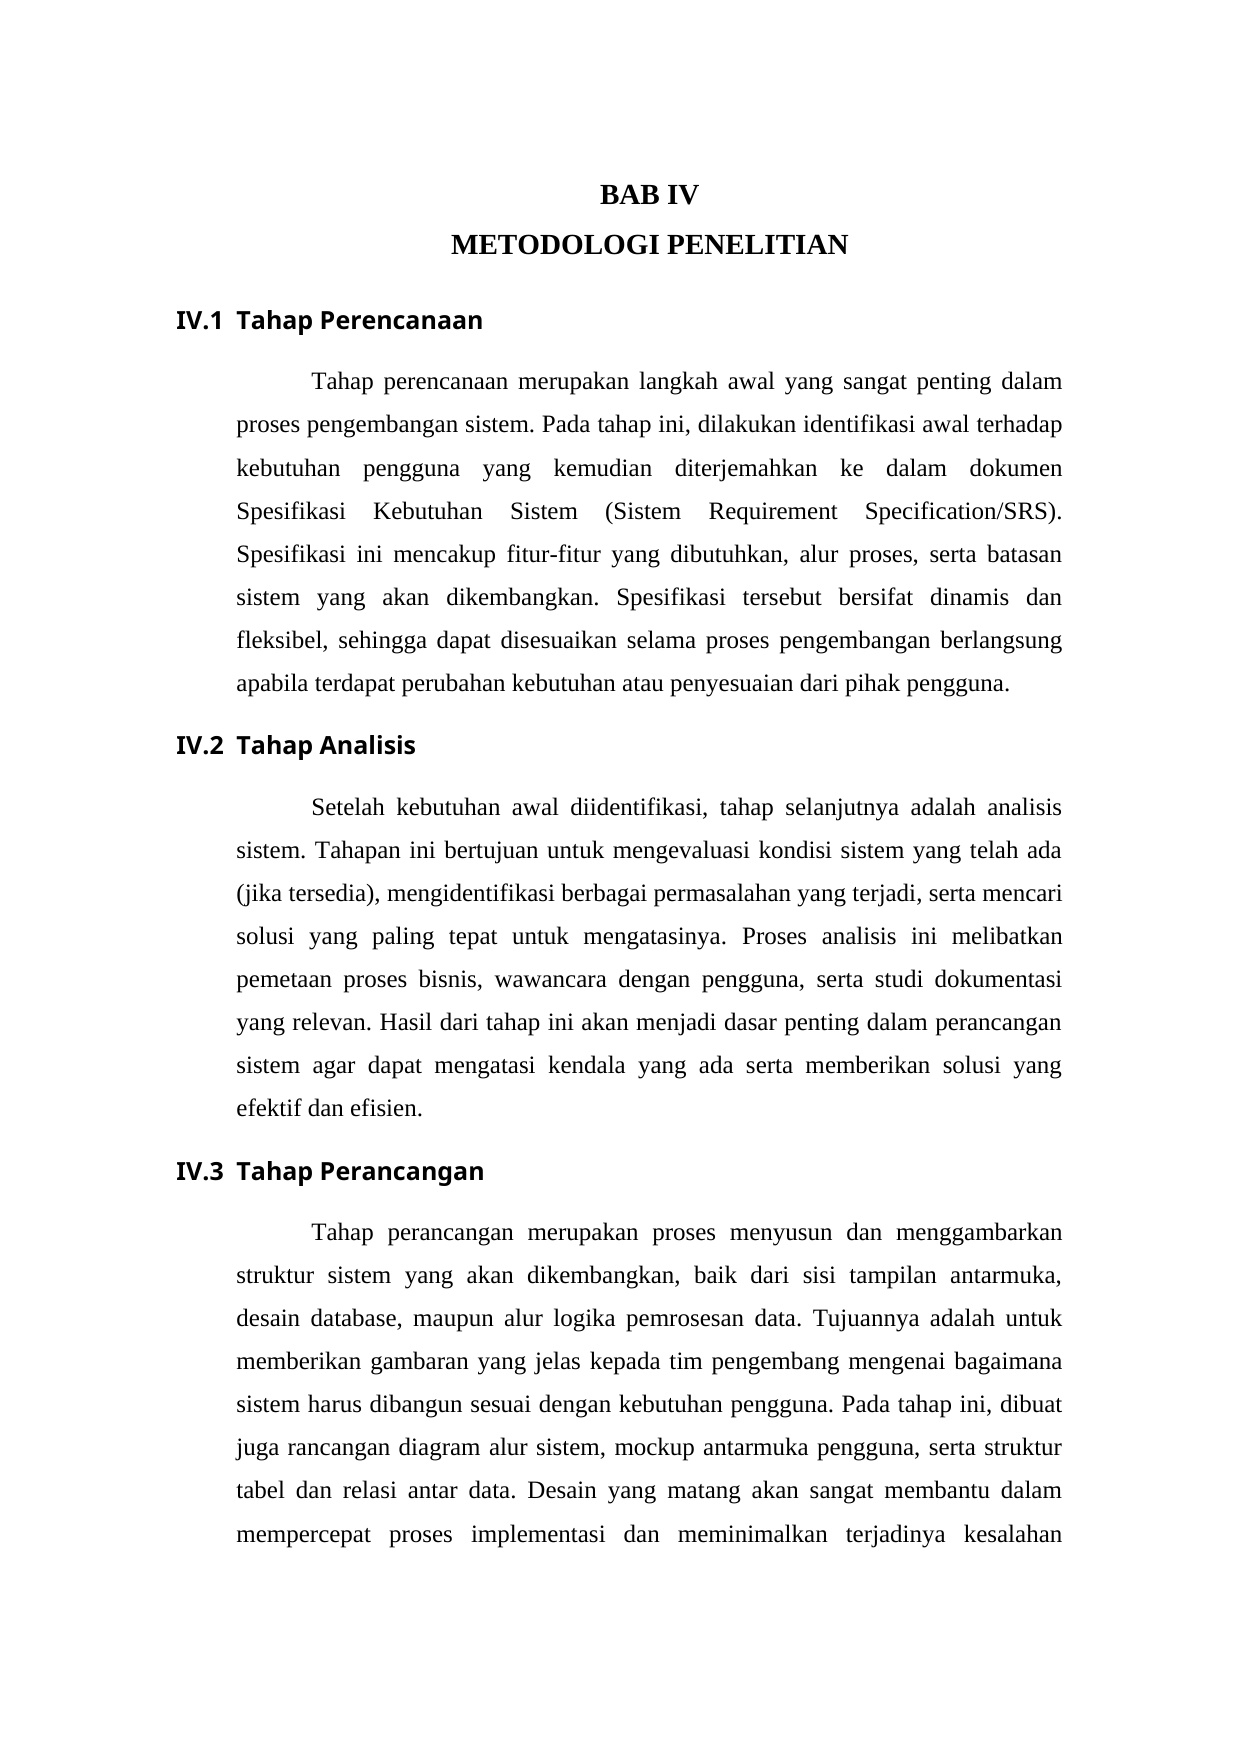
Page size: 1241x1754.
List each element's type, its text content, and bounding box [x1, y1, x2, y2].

subtitle Tahap Analisis [176, 728, 1063, 762]
subtitle Tahap Perencanaan [176, 303, 1063, 337]
text Tahap perencanaan merupakan langkah awal yang sangat penting dalam proses pengembangan sistem. Pada tahap ini, dilakukan identifikasi awal terhadap kebutuhan pengguna yang kemudian diterjemahkan ke dalam dokumen Spesifikasi Kebutuhan Sistem (Sistem Requirement Specification/SRS). Spesifikasi ini mencakup fitur-fitur yang dibutuhkan, alur proses, serta batasan sistem yang akan dikembangkan. Spesifikasi tersebut bersifat dinamis dan fleksibel, sehingga dapat disesuaikan selama proses pengembangan berlangsung apabila terdapat perubahan kebutuhan atau penyesuaian dari pihak pengguna. [236, 366, 1063, 697]
text Setelah kebutuhan awal diidentifikasi, tahap selanjutnya adalah analisis sistem. Tahapan ini bertujuan untuk mengevaluasi kondisi sistem yang telah ada (jika tersedia), mengidentifikasi berbagai permasalahan yang terjadi, serta mencari solusi yang paling tepat untuk mengatasinya. Proses analisis ini melibatkan pemetaan proses bisnis, wawancara dengan pengguna, serta studi dokumentasi yang relevan. Hasil dari tahap ini akan menjadi dasar penting dalam perancangan sistem agar dapat mengatasi kendala yang ada serta memberikan solusi yang efektif dan efisien. [236, 792, 1063, 1122]
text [236, 1217, 1063, 1547]
subtitle Tahap Perancangan [176, 1153, 1063, 1187]
subtitle METODOLOGI PENELITIAN [236, 177, 1063, 261]
